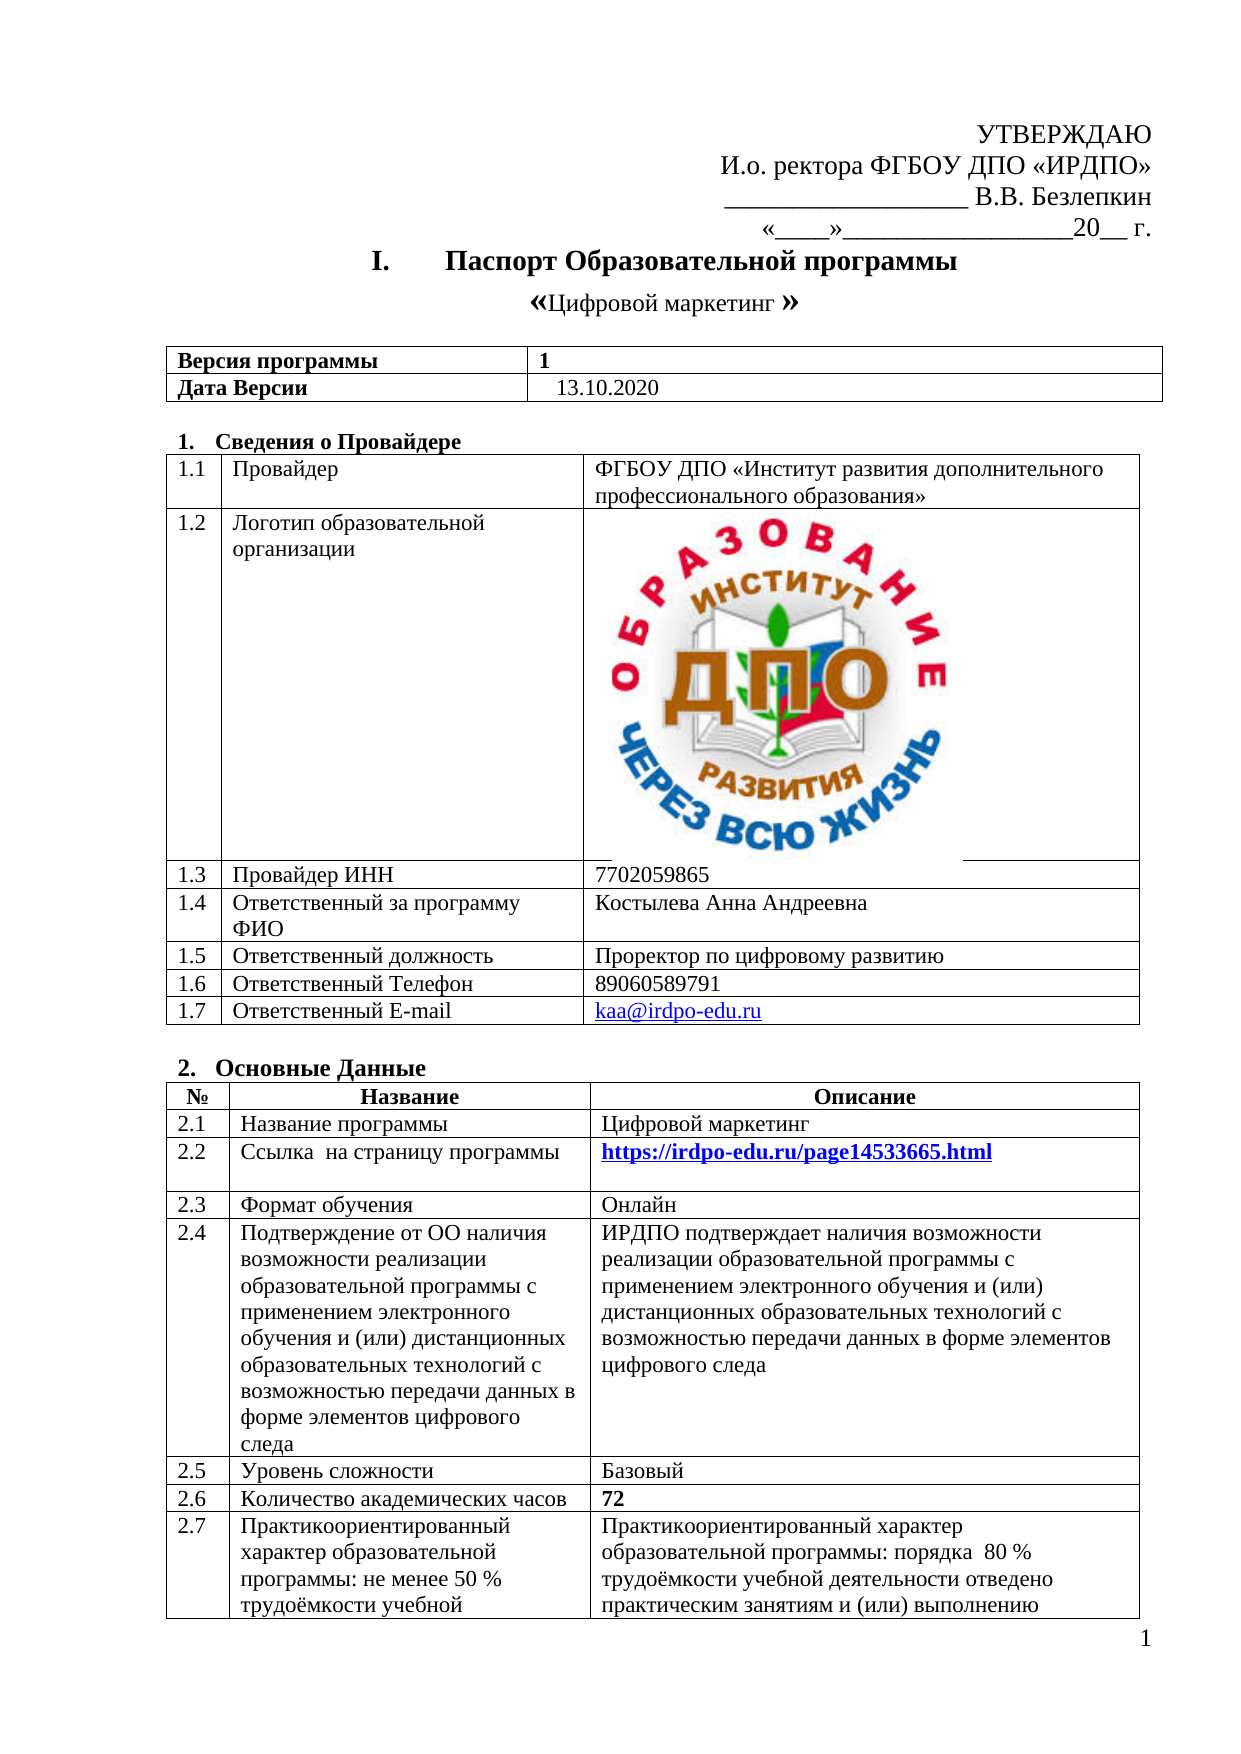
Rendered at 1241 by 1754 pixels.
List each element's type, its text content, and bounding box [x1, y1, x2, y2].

table_cell 2.6 [167, 1485, 229, 1511]
text I. Паспорт Образовательной программы [177, 243, 1152, 276]
table_cell 89060589791 [584, 970, 1139, 996]
table_cell [963, 509, 1139, 860]
table_cell https://irdpo-edu.ru/page14533665.html [591, 1138, 1139, 1191]
table_cell 2.1 [167, 1110, 229, 1137]
table_cell Базовый [591, 1457, 1139, 1483]
text И.о. ректора ФГБОУ ДПО «ИРДПО» [177, 149, 1152, 180]
table_header Описание [591, 1083, 1139, 1109]
picture [611, 509, 963, 861]
table_cell Логотип образовательной организации [222, 509, 583, 860]
table_cell 2.2 [167, 1138, 229, 1191]
table_cell 1.7 [167, 997, 221, 1023]
table_cell 2.5 [167, 1457, 229, 1483]
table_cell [591, 1512, 1139, 1617]
table_cell Ссылка на страницу программы [230, 1138, 590, 1191]
table_cell Количество академических часов [230, 1485, 590, 1511]
table_header ФГБОУ ДПО «Институт развития дополнительного профессионального образования» [584, 455, 1139, 508]
text __________________ В.В. Безлепкин [177, 180, 1152, 212]
table_cell Цифровой маркетинг [591, 1110, 1139, 1137]
table_cell ИРДПО подтверждает наличия возможности реализации образовательной программы с применением электронного обучения и (или) дистанционных образовательных технологий с возможностью передачи данных в форме элементов цифрового следа [591, 1219, 1139, 1456]
table_header Провайдер [222, 455, 583, 508]
list Основные Данные [177, 1053, 1152, 1082]
table_header Название [230, 1083, 590, 1109]
table_cell Ответственный должность [222, 942, 583, 969]
table_header 1 [528, 347, 1162, 373]
table_cell 13.10.2020 [528, 374, 1162, 401]
table_cell Провайдер ИНН [222, 861, 583, 887]
text «____»_________________20__ г. [177, 212, 1152, 243]
table_cell 2.3 [167, 1192, 229, 1218]
table_cell 7702059865 [584, 861, 1139, 887]
table_cell 1.2 [167, 509, 221, 860]
table_cell 72 [591, 1485, 1139, 1511]
table_cell Формат обучения [230, 1192, 590, 1218]
table_cell Ответственный Телефон [222, 970, 583, 996]
table_cell 1.3 [167, 861, 221, 887]
table_header 1.1 [167, 455, 221, 508]
table_cell Ответственный Е-mail [222, 997, 583, 1023]
list Сведения о Провайдере [177, 428, 1152, 454]
text УТВЕРЖДАЮ [177, 118, 1152, 149]
table_cell 1.5 [167, 942, 221, 969]
table_header № [167, 1083, 229, 1109]
table_cell Название программы [230, 1110, 590, 1137]
text «Цифровой маркетинг » [177, 276, 1152, 319]
table_cell 2.4 [167, 1219, 229, 1456]
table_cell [230, 1512, 590, 1617]
table_cell 1.4 [167, 889, 221, 941]
table_cell Костылева Анна Андреевна [584, 889, 1139, 941]
table_cell Дата Версии [167, 374, 527, 401]
table_cell 1.6 [167, 970, 221, 996]
table_cell Проректор по цифровому развитию [584, 942, 1139, 969]
table_header Версия программы [167, 347, 527, 373]
table_cell Уровень сложности [230, 1457, 590, 1483]
table_cell Ответственный за программу ФИО [222, 889, 583, 941]
table_cell Онлайн [591, 1192, 1139, 1218]
table_cell Подтверждение от ОО наличия возможности реализации образовательной программы с применением электронного обучения и (или) дистанционных образовательных технологий с возможностью передачи данных в форме элементов цифрового следа [230, 1219, 590, 1456]
table_cell kaa@irdpo-edu.ru [584, 997, 1139, 1023]
table_cell [584, 509, 611, 860]
table_cell 2.7 [167, 1512, 229, 1617]
